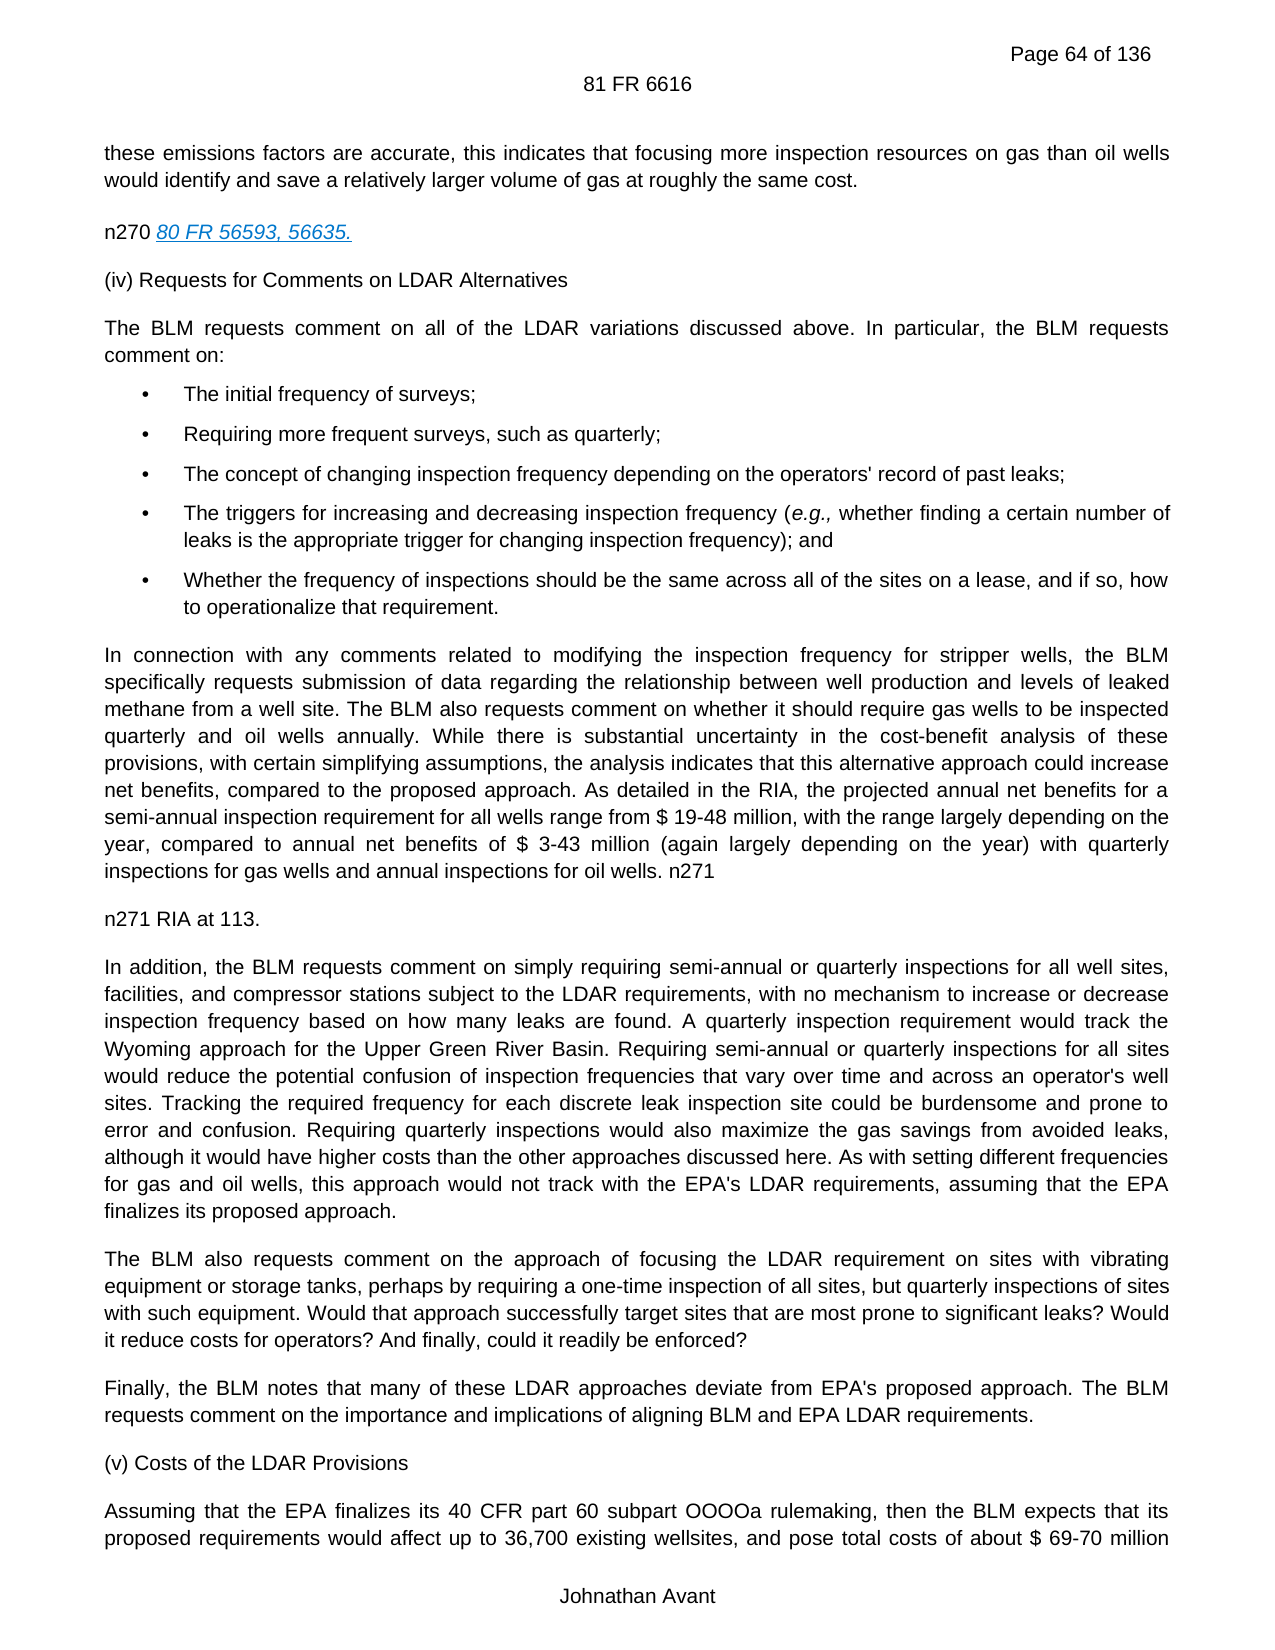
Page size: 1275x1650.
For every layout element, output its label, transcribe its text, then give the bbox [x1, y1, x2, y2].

text In addition, the BLM requests comment on simply requiring semi-annual or quarterly inspections for all well sites, facilities, and compressor stations subject to the LDAR requirements, with no mechanism to increase or decrease inspection frequency based on how many leaks are found. A quarterly inspection requirement would track the Wyoming approach for the Upper Green River Basin. Requiring semi-annual or quarterly inspections for all sites would reduce the potential confusion of inspection frequencies that vary over time and across an operator's well sites. Tracking the required frequency for each discrete leak inspection site could be burdensome and prone to error and confusion. Requiring quarterly inspections would also maximize the gas savings from avoided leaks, although it would have higher costs than the other approaches discussed here. As with setting different frequencies for gas and oil wells, this approach would not track with the EPA's LDAR requirements, assuming that the EPA finalizes its proposed approach. [104, 952, 1171, 1223]
text n270 80 FR 56593, 56635. [104, 217, 1171, 244]
text Finally, the BLM notes that many of these LDAR approaches deviate from EPA's proposed approach. The BLM requests comment on the importance and implications of aligning BLM and EPA LDAR requirements. [104, 1373, 1171, 1427]
list The concept of changing inspection frequency depending on the operators' record of past leaks; [142, 458, 1171, 485]
text n271 RIA at 113. [104, 904, 1171, 931]
text The BLM requests comment on all of the LDAR variations discussed above. In particular, the BLM requests comment on: [104, 312, 1171, 367]
text (iv) Requests for Comments on LDAR Alternatives [104, 264, 1171, 292]
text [104, 137, 1171, 192]
list Whether the frequency of inspections should be the same across all of the sites on a lease, and if so, how to operationalize that requirement. [142, 564, 1171, 619]
list Requiring more frequent surveys, such as quarterly; [142, 419, 1171, 446]
text In connection with any comments related to modifying the inspection frequency for stripper wells, the BLM specifically requests submission of data regarding the relationship between well production and levels of leaked methane from a well site. The BLM also requests comment on whether it should require gas wells to be inspected quarterly and oil wells annually. While there is substantial uncertainty in the cost-benefit analysis of these provisions, with certain simplifying assumptions, the analysis indicates that this alternative approach could increase net benefits, compared to the proposed approach. As detailed in the RIA, the projected annual net benefits for a semi-annual inspection requirement for all wells range from $ 19-48 million, with the range largely depending on the year, compared to annual net benefits of $ 3-43 million (again largely depending on the year) with quarterly inspections for gas wells and annual inspections for oil wells. n271 [104, 639, 1171, 883]
list The initial frequency of surveys; [142, 379, 1171, 406]
text The BLM also requests comment on the approach of focusing the LDAR requirement on sites with vibrating equipment or storage tanks, perhaps by requiring a one-time inspection of all sites, but quarterly inspections of sites with such equipment. Would that approach successfully target sites that are most prone to significant leaks? Would it reduce costs for operators? And finally, could it readily be enforced? [104, 1244, 1171, 1352]
text (v) Costs of the LDAR Provisions [104, 1448, 1171, 1475]
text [104, 1496, 1171, 1550]
list The triggers for increasing and decreasing inspection frequency (e.g., whether finding a certain number of leaks is the appropriate trigger for changing inspection frequency); and [142, 498, 1171, 552]
